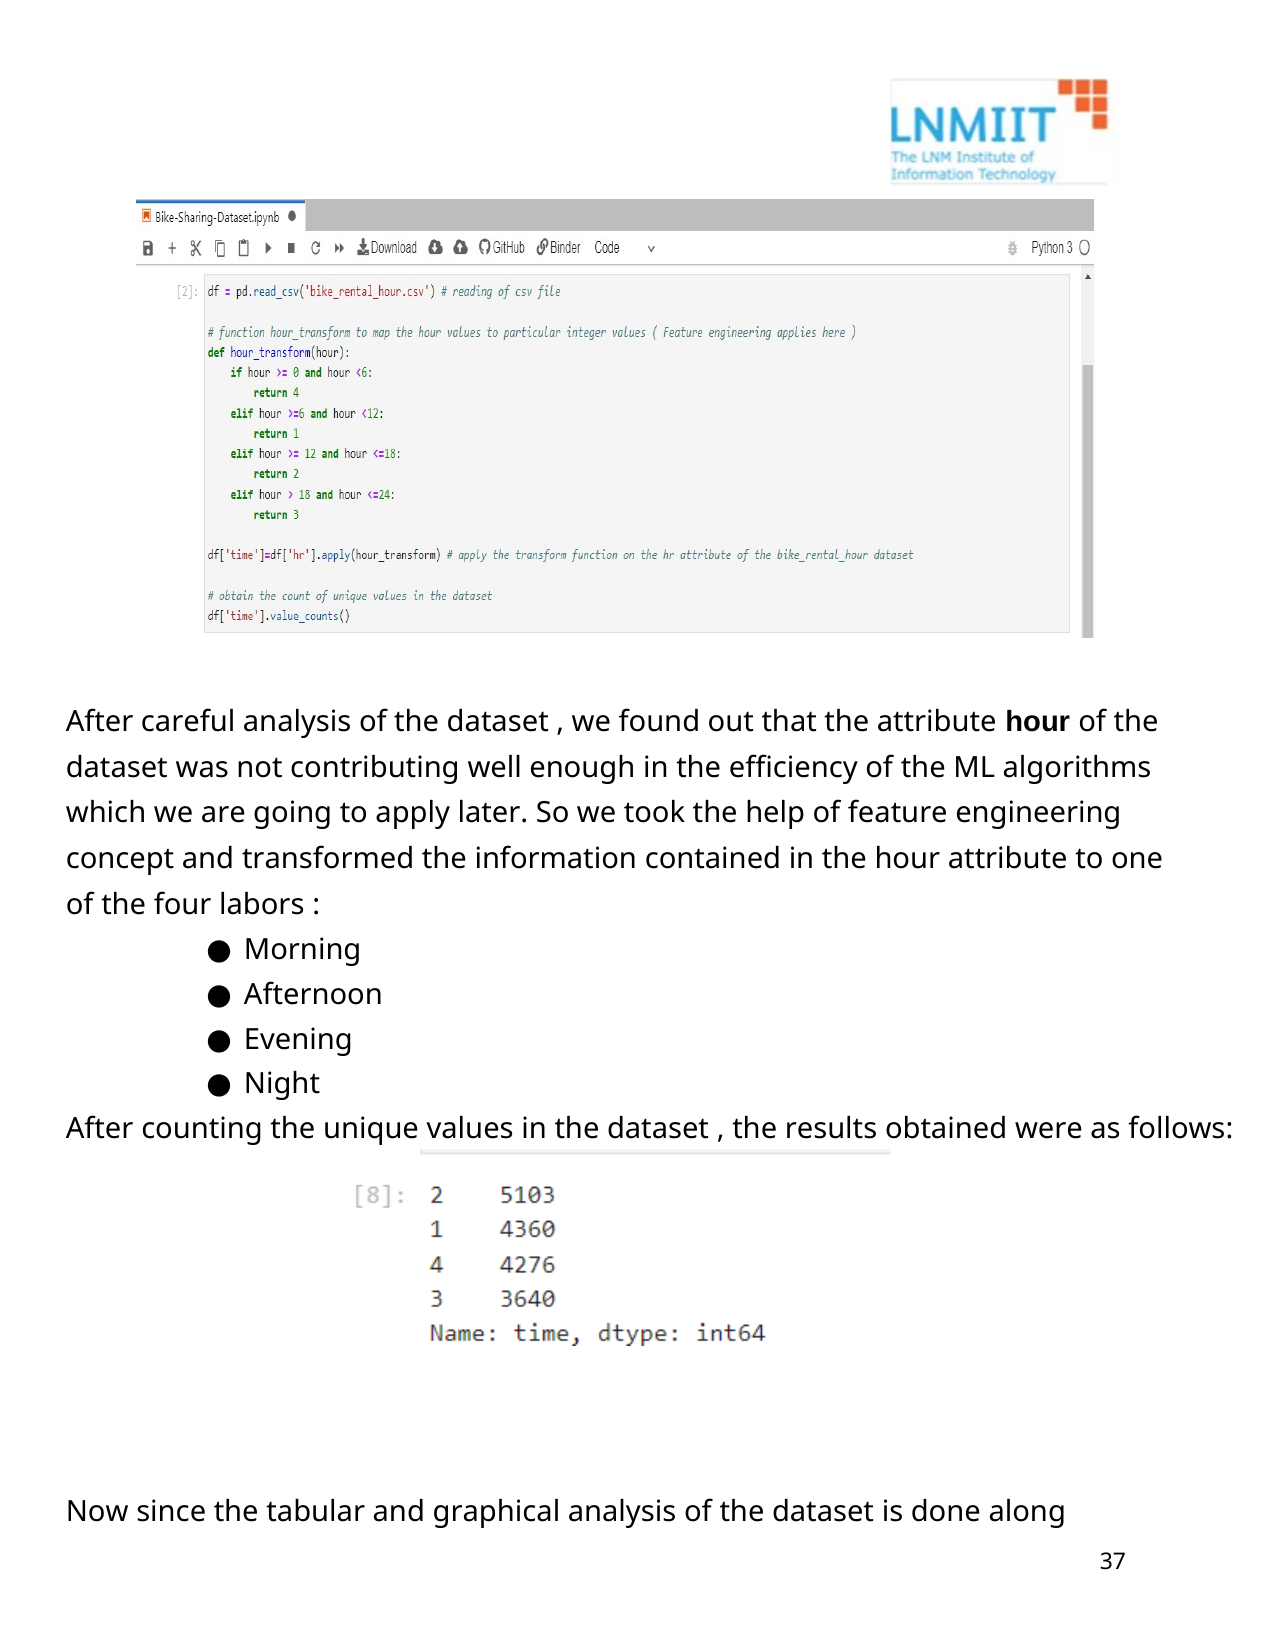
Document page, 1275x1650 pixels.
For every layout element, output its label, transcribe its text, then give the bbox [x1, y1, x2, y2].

picture [136, 199, 1095, 638]
text After careful analysis of the dataset , we found out that the attribute hour of the dataset was not contributing well enough in the efficiency of the ML algorithms which we are going to apply later. So we took the help of feature engineering concept and transformed the information contained in the hour attribute to one of the four labors : [66, 700, 1174, 923]
picture [890, 78, 1122, 186]
picture [355, 1149, 891, 1346]
list Afternoon [206, 973, 1246, 1013]
list Night [206, 1063, 1246, 1102]
text After counting the unique values in the dataset , the results obtained were as follows: [66, 1107, 1246, 1147]
list Evening [206, 1018, 1246, 1058]
list Morning [206, 928, 1246, 968]
